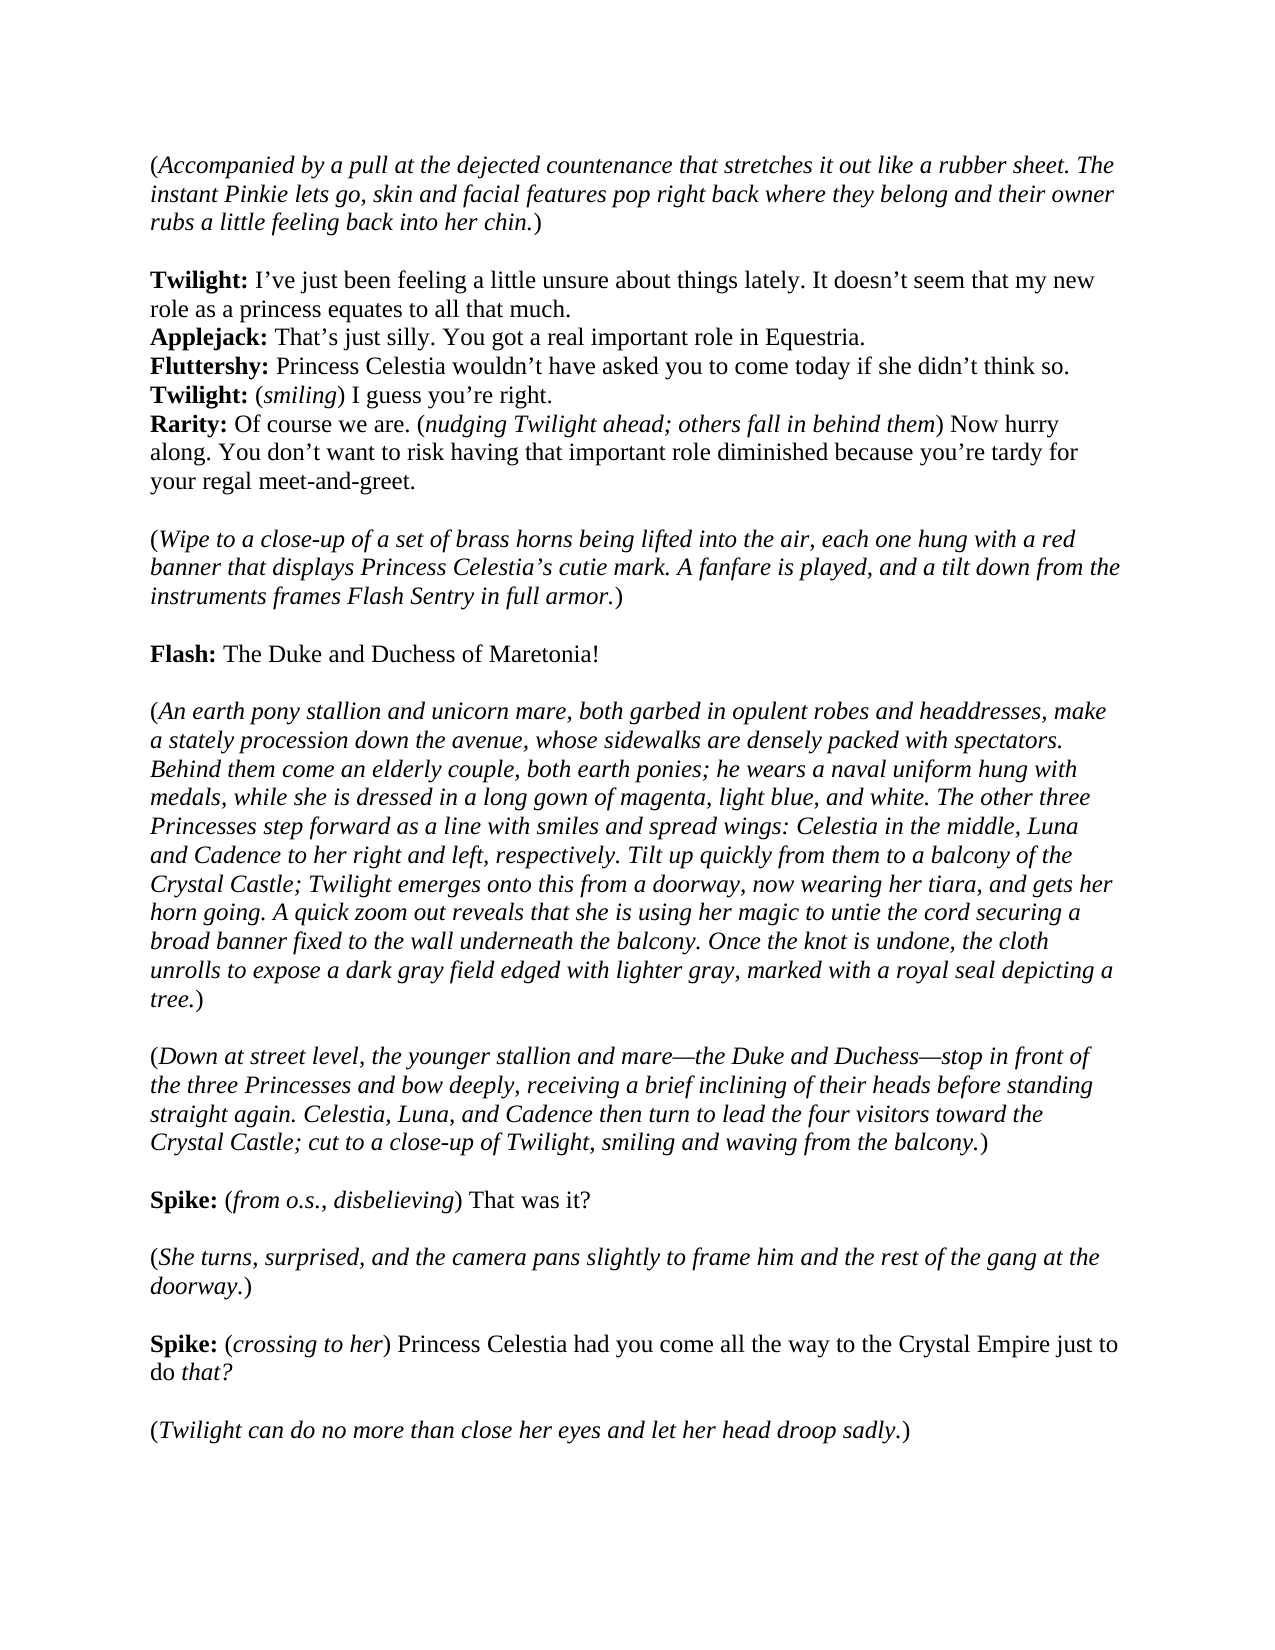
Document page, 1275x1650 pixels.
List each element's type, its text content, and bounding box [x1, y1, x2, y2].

text Flash: The Duke and Duchess of Maretonia! [150, 639, 1125, 667]
text Twilight: (smiling) I guess you’re right. [150, 380, 1125, 409]
text (Accompanied by a pull at the dejected countenance that stretches it out like a rubber sheet. The instant Pinkie lets go, skin and facial features pop right back where they belong and their owner rubs a little feeling back into her chin.) [150, 150, 1125, 236]
text Spike: (crossing to her) Princess Celestia had you come all the way to the Crystal Empire just to do that? [150, 1329, 1125, 1386]
text Rarity: Of course we are. (nudging Twilight ahead; others fall in behind them) Now hurry along. You don’t want to risk having that important role diminished because you’re tardy for your regal meet-and-greet. [150, 409, 1125, 495]
text (Twilight can do no more than close her eyes and let her head droop sadly.) [150, 1415, 1125, 1444]
text (She turns, surprised, and the camera pans slightly to frame him and the rest of the gang at the doorway.) [150, 1242, 1125, 1300]
text (An earth pony stallion and unicorn mare, both garbed in opulent robes and headdresses, make a stately procession down the avenue, whose sidewalks are densely packed with spectators. Behind them come an elderly couple, both earth ponies; he wears a naval uniform hung with medals, while she is dressed in a long gown of magenta, light blue, and white. The other three Princesses step forward as a line with smiles and spread wings: Celestia in the middle, Luna and Cadence to her right and left, respectively. Tilt up quickly from them to a balcony of the Crystal Castle; Twilight emerges onto this from a doorway, now wearing her tiara, and gets her horn going. A quick zoom out reveals that she is using her magic to untie the cord securing a broad banner fixed to the wall underneath the balcony. Once the knot is undone, the cloth unrolls to expose a dark gray field edged with lighter gray, marked with a royal seal depicting a tree.) [150, 696, 1125, 1012]
text Fluttershy: Princess Celestia wouldn’t have asked you to come today if she didn’t think so. [150, 351, 1125, 380]
text Twilight: I’ve just been feeling a little unsure about things lately. It doesn’t seem that my new role as a princess equates to all that much. [150, 265, 1125, 322]
text (Wipe to a close-up of a set of brass horns being lifted into the air, each one hung with a red banner that displays Princess Celestia’s cutie mark. A fanfare is played, and a tilt down from the instruments frames Flash Sentry in full armor.) [150, 524, 1125, 610]
text (Down at street level, the younger stallion and mare—the Duke and Duchess—stop in front of the three Princesses and bow deeply, receiving a brief inclining of their heads before standing straight again. Celestia, Luna, and Cadence then turn to lead the four visitors toward the Crystal Castle; cut to a close-up of Twilight, smiling and waving from the balcony.) [150, 1041, 1125, 1156]
text Applejack: That’s just silly. You got a real important role in Equestria. [150, 322, 1125, 351]
text Spike: (from o.s., disbelieving) That was it? [150, 1185, 1125, 1214]
